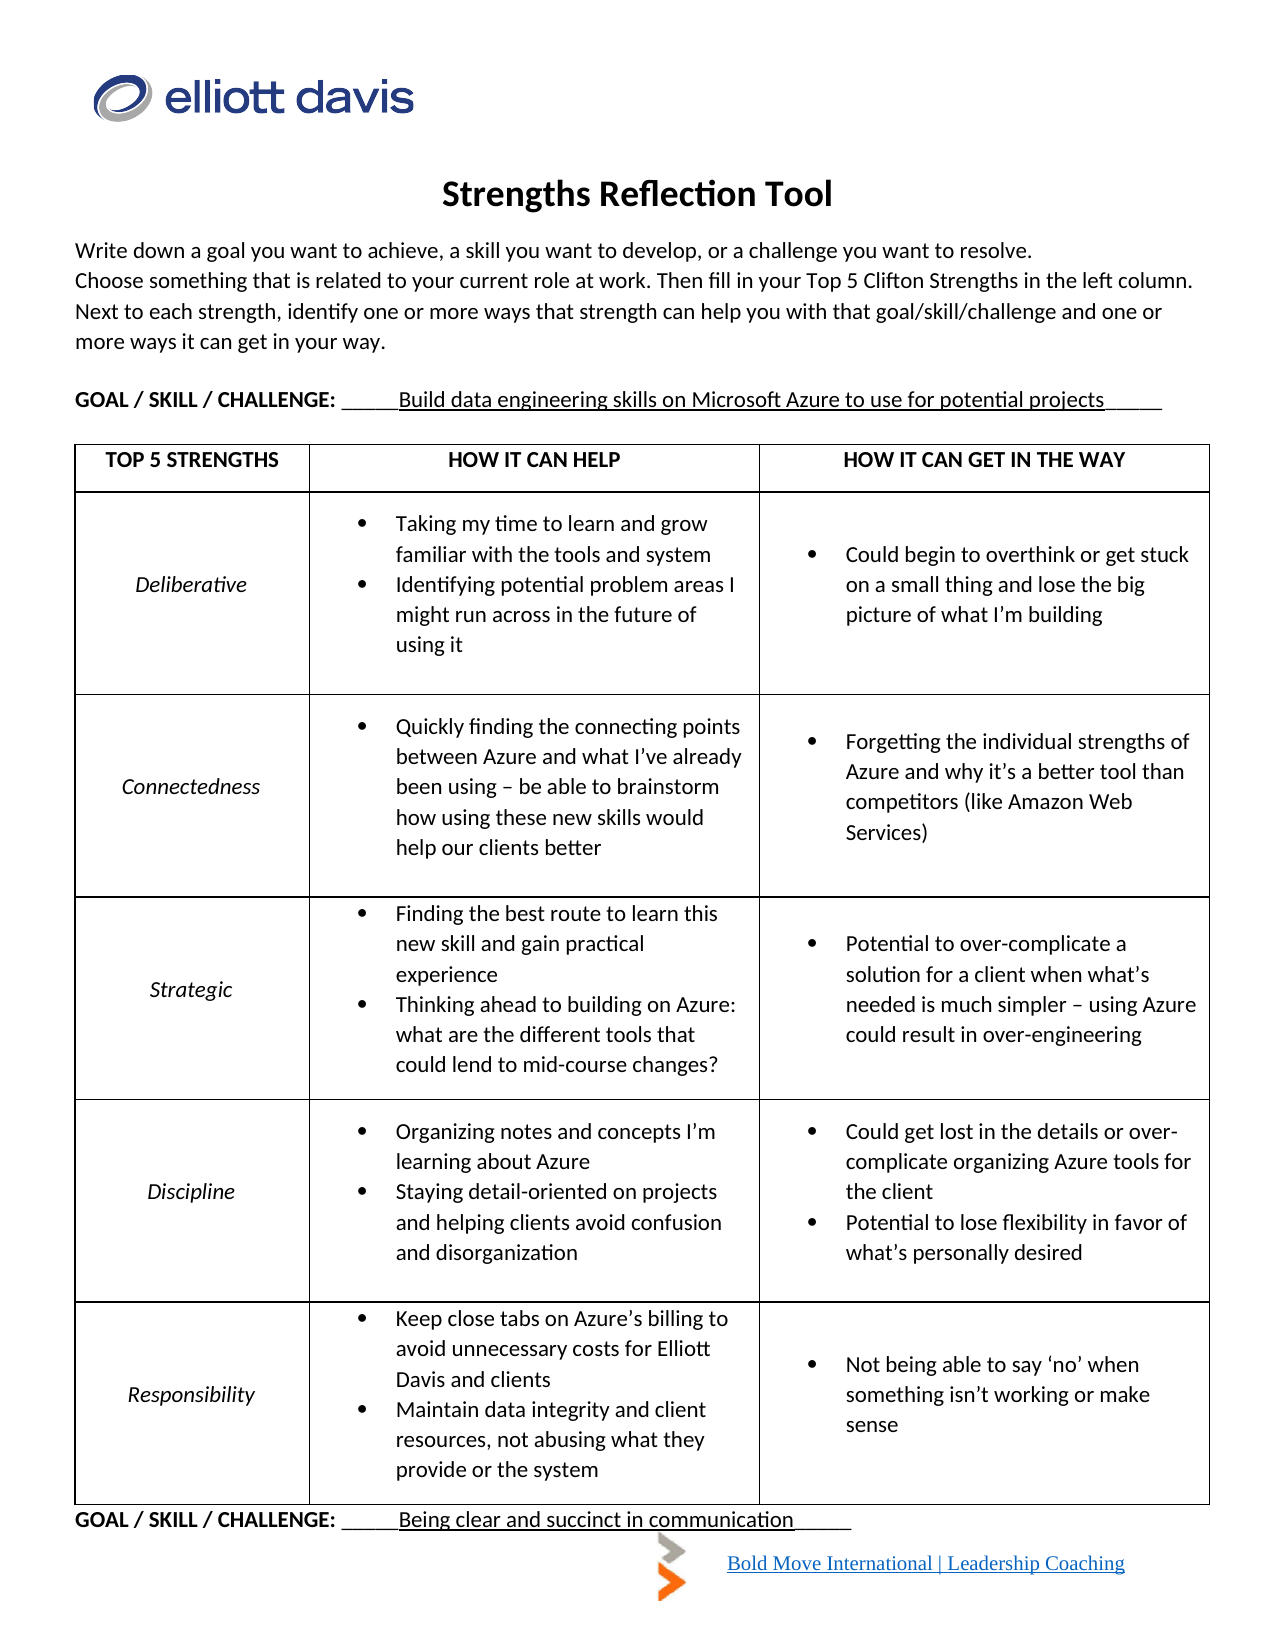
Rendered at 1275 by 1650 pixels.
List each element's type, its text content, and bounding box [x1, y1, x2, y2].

table_cell Organizing notes and concepts I’m learning about Azure Staying detail-oriented on projects and helping clients avoid confusion and disorganization [310, 1100, 759, 1301]
table_cell Not being able to say ‘no’ when something isn’t working or make sense [760, 1303, 1209, 1504]
text Choose something that is related to your current role at work. Then fill in your Top 5 Clifton Strengths in the left column. [75, 267, 1200, 294]
table_cell Responsibility [76, 1303, 309, 1504]
text Strengths Reflection Tool [150, 170, 1125, 216]
table_cell Strategic [76, 898, 309, 1099]
table_cell Taking my time to learn and grow familiar with the tools and system Identifying potential problem areas I might run across in the future of using it [310, 493, 759, 694]
text GOAL / SKILL / CHALLENGE: _____Being clear and succinct in communication_____ [75, 1505, 1200, 1533]
table_cell Deliberative [76, 493, 309, 694]
table_cell Connectedness [76, 695, 309, 896]
table_cell Discipline [76, 1100, 309, 1301]
table_cell Could begin to overthink or get stuck on a small thing and lose the big picture of what I’m building [760, 493, 1209, 694]
table_cell Potential to over-complicate a solution for a client when what’s needed is much simpler – using Azure could result in over-engineering [760, 898, 1209, 1099]
text Next to each strength, identify one or more ways that strength can help you with that goal/skill/challenge and one or more ways it can get in your way. [75, 297, 1200, 355]
picture [93, 75, 414, 122]
table_cell Could get lost in the details or over-complicate organizing Azure tools for the client Potential to lose flexibility in favor of what’s personally desired [760, 1100, 1209, 1301]
text GOAL / SKILL / CHALLENGE: _____Build data engineering skills on Microsoft Azure to use for potential projects_____ [75, 385, 1200, 413]
text Write down a goal you want to achieve, a skill you want to develop, or a challenge you want to resolve. [75, 236, 1200, 264]
table_cell Finding the best route to learn this new skill and gain practical experience Thinking ahead to building on Azure: what are the different tools that could lend to mid-course changes? [310, 898, 759, 1099]
picture [656, 1533, 687, 1601]
table_cell Forgetting the individual strengths of Azure and why it’s a better tool than competitors (like Amazon Web Services) [760, 695, 1209, 896]
table_header HOW IT CAN GET IN THE WAY [760, 445, 1209, 491]
table_header TOP 5 STRENGTHS [76, 445, 309, 491]
table_header HOW IT CAN HELP [310, 445, 759, 491]
table_cell Quickly finding the connecting points between Azure and what I’ve already been using – be able to brainstorm how using these new skills would help our clients better [310, 695, 759, 896]
table_cell Keep close tabs on Azure’s billing to avoid unnecessary costs for Elliott Davis and clients Maintain data integrity and client resources, not abusing what they provide or the system [310, 1303, 759, 1504]
